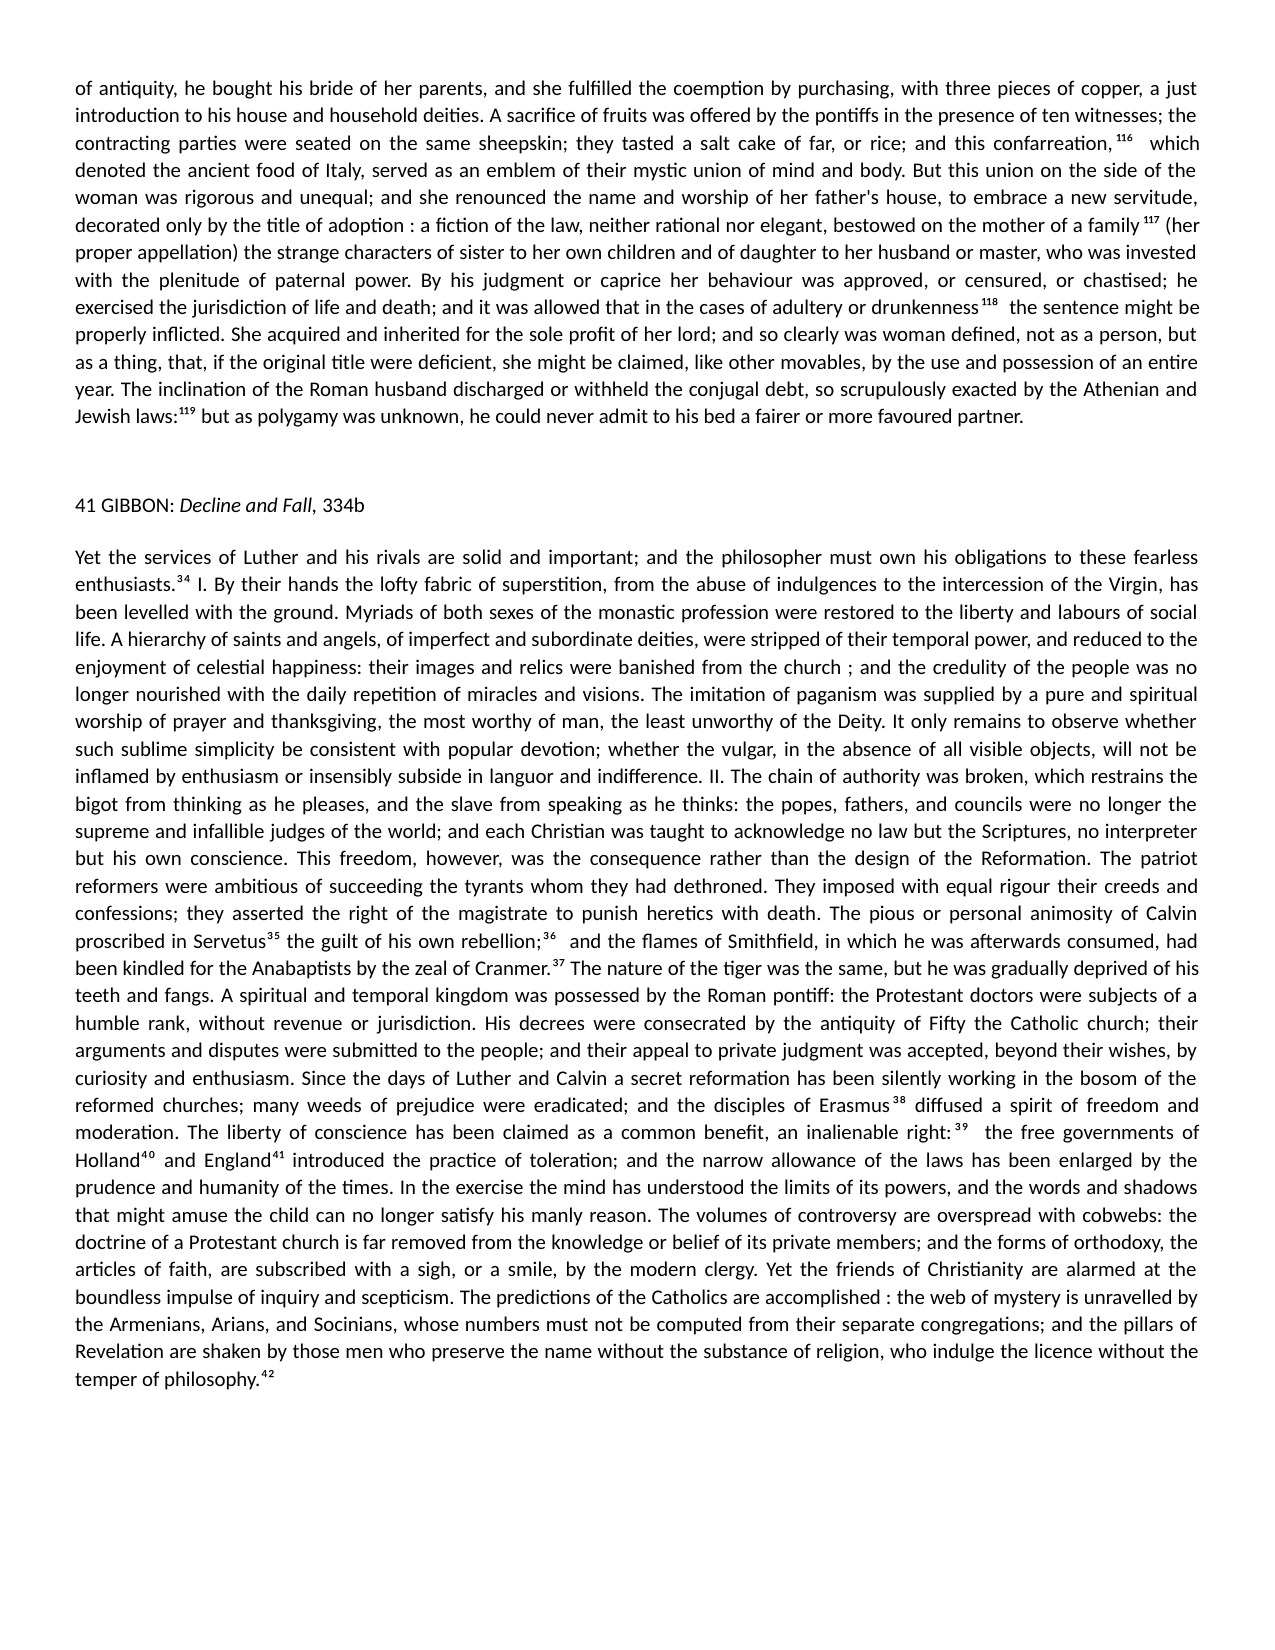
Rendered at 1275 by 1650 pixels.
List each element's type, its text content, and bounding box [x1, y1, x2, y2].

text Yet the services of Luther and his rivals are solid and important; and the philosopher must own his obligations to these fearless enthusiasts.³⁴ I. By their hands the lofty fabric of superstition, from the abuse of indulgences to the intercession of the Virgin, has been levelled with the ground. Myriads of both sexes of the monastic profession were restored to the liberty and labours of social life. A hierarchy of saints and angels, of imperfect and subordinate deities, were stripped of their temporal power, and reduced to the enjoyment of celestial happiness: their images and relics were banished from the church ; and the credulity of the people was no longer nourished with the daily repetition of miracles and visions. The imitation of paganism was supplied by a pure and spiritual worship of prayer and thanksgiving, the most worthy of man, the least unworthy of the Deity. It only remains to observe whether such sublime simplicity be consistent with popular devotion; whether the vulgar, in the absence of all visible objects, will not be inflamed by enthusiasm or insensibly subside in languor and indifference. II. The chain of authority was broken, which restrains the bigot from thinking as he pleases, and the slave from speaking as he thinks: the popes, fathers, and councils were no longer the supreme and infallible judges of the world; and each Christian was taught to acknowledge no law but the Scriptures, no interpreter but his own conscience. This freedom, however, was the consequence rather than the design of the Reformation. The patriot reformers were ambitious of succeeding the tyrants whom they had dethroned. They imposed with equal rigour their creeds and confessions; they asserted the right of the magistrate to punish heretics with death. The pious or personal animosity of Calvin proscribed in Servetus³⁵ the guilt of his own rebellion;³⁶ and the flames of Smithfield, in which he was afterwards consumed, had been kindled for the Anabaptists by the zeal of Cranmer.³⁷ The nature of the tiger was the same, but he was gradually deprived of his teeth and fangs. A spiritual and temporal kingdom was possessed by the Roman pontiff: the Protestant doctors were subjects of a humble rank, without revenue or jurisdiction. His decrees were consecrated by the antiquity of Fifty the Catholic church; their arguments and disputes were submitted to the people; and their appeal to private judgment was accepted, beyond their wishes, by curiosity and enthusiasm. Since the days of Luther and Calvin a secret reformation has been silently working in the bosom of the reformed churches; many weeds of prejudice were eradicated; and the disciples of Erasmus³⁸ diffused a spirit of freedom and moderation. The liberty of conscience has been claimed as a common benefit, an inalienable right:³⁹ the free governments of Holland⁴⁰ and England⁴¹ introduced the practice of toleration; and the narrow allowance of the laws has been enlarged by the prudence and humanity of the times. In the exercise the mind has understood the limits of its powers, and the words and shadows that might amuse the child can no longer satisfy his manly reason. The volumes of controversy are overspread with cobwebs: the doctrine of a Protestant church is far removed from the knowledge or belief of its private members; and the forms of orthodoxy, the articles of faith, are subscribed with a sigh, or a smile, by the modern clergy. Yet the friends of Christianity are alarmed at the boundless impulse of inquiry and scepticism. The predictions of the Catholics are accomplished : the web of mystery is unravelled by the Armenians, Arians, and Socinians, whose numbers must not be computed from their separate congregations; and the pillars of Revelation are shaken by those men who preserve the name without the substance of religion, who indulge the licence without the temper of philosophy.⁴² [75, 544, 1200, 1392]
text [75, 75, 1200, 429]
text 41 GIBBON: Decline and Fall, 334b [75, 492, 1200, 517]
